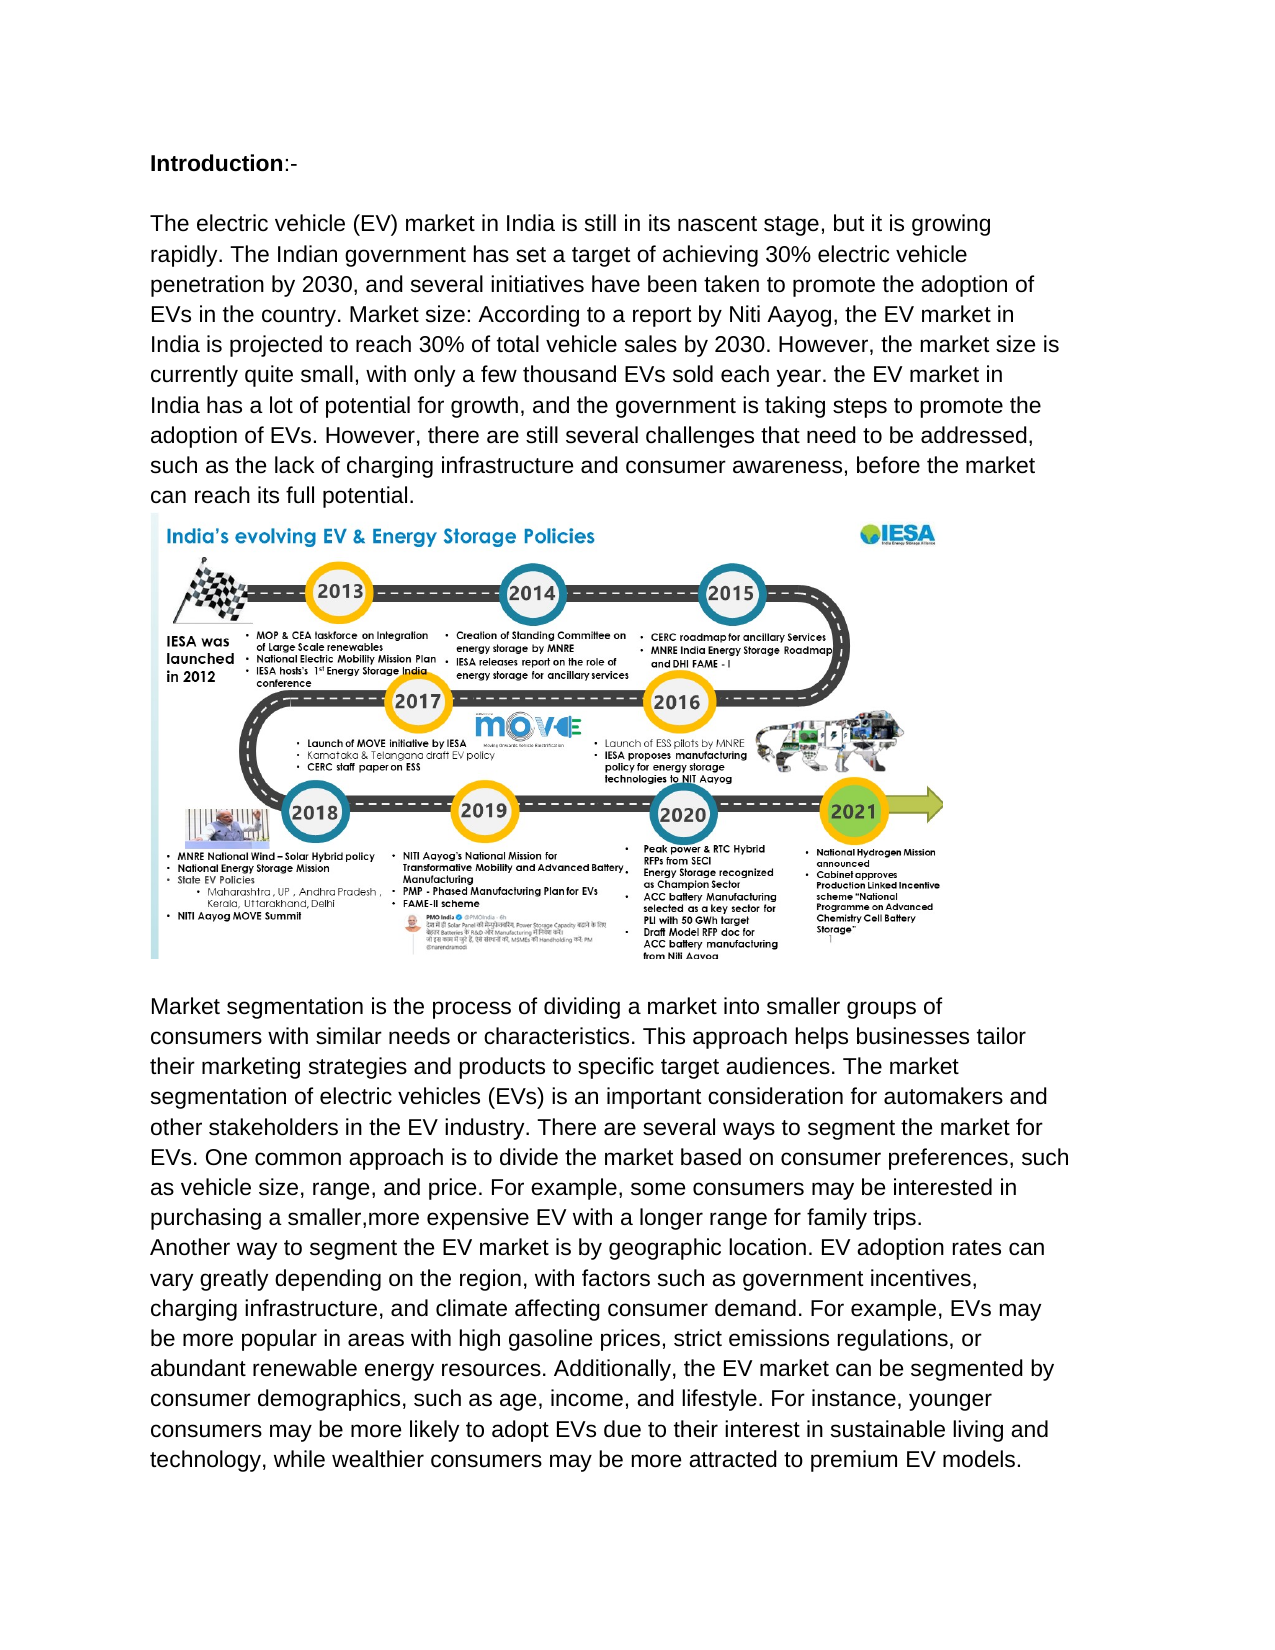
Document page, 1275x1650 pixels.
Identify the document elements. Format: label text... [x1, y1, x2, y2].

text consumer demographics, such as age, income, and lifestyle. For instance, younger [150, 1385, 1125, 1412]
text India is projected to reach 30% of total vehicle sales by 2030. However, the market size is [150, 331, 1125, 358]
text segmentation of electric vehicles (EVs) is an important consideration for automakers and [150, 1083, 1125, 1109]
text can reach its full potential. [150, 482, 1125, 509]
picture [150, 512, 943, 959]
text adoption of EVs. However, there are still several challenges that need to be addressed, [150, 422, 1125, 448]
text such as the lack of charging infrastructure and consumer awareness, before the market [150, 452, 1125, 478]
text EVs in the country. Market size: According to a report by Niti Aayog, the EV market in [150, 301, 1125, 327]
text charging infrastructure, and climate affecting consumer demand. For example, EVs may [150, 1295, 1125, 1321]
text The electric vehicle (EV) market in India is still in its nascent stage, but it is growing [150, 210, 1125, 237]
text Introduction:- [150, 150, 1125, 176]
text India has a lot of potential for growth, and the government is taking steps to promote the [150, 392, 1125, 418]
text as vehicle size, range, and price. For example, some consumers may be interested in [150, 1174, 1125, 1200]
text rapidly. The Indian government has set a target of achieving 30% electric vehicle [150, 241, 1125, 267]
text abundant renewable energy resources. Additionally, the EV market can be segmented by [150, 1355, 1125, 1381]
text other stakeholders in the EV industry. There are several ways to segment the market for [150, 1113, 1125, 1140]
text consumers with similar needs or characteristics. This approach helps businesses tailor [150, 1023, 1125, 1049]
text purchasing a smaller,more expensive EV with a longer range for family trips. [150, 1204, 1125, 1230]
text vary greatly depending on the region, with factors such as government incentives, [150, 1264, 1125, 1291]
text be more popular in areas with high gasoline prices, strict emissions regulations, or [150, 1325, 1125, 1351]
text their marketing strategies and products to specific target audiences. The market [150, 1053, 1125, 1079]
text currently quite small, with only a few thousand EVs sold each year. the EV market in [150, 361, 1125, 388]
text Market segmentation is the process of dividing a market into smaller groups of [150, 993, 1125, 1019]
text Another way to segment the EV market is by geographic location. EV adoption rates can [150, 1234, 1125, 1261]
text technology, while wealthier consumers may be more attracted to premium EV models. [150, 1446, 1125, 1472]
text consumers may be more likely to adopt EVs due to their interest in sustainable living and [150, 1416, 1125, 1442]
text penetration by 2030, and several initiatives have been taken to promote the adoption of [150, 271, 1125, 297]
text EVs. One common approach is to divide the market based on consumer preferences, such [150, 1144, 1125, 1170]
